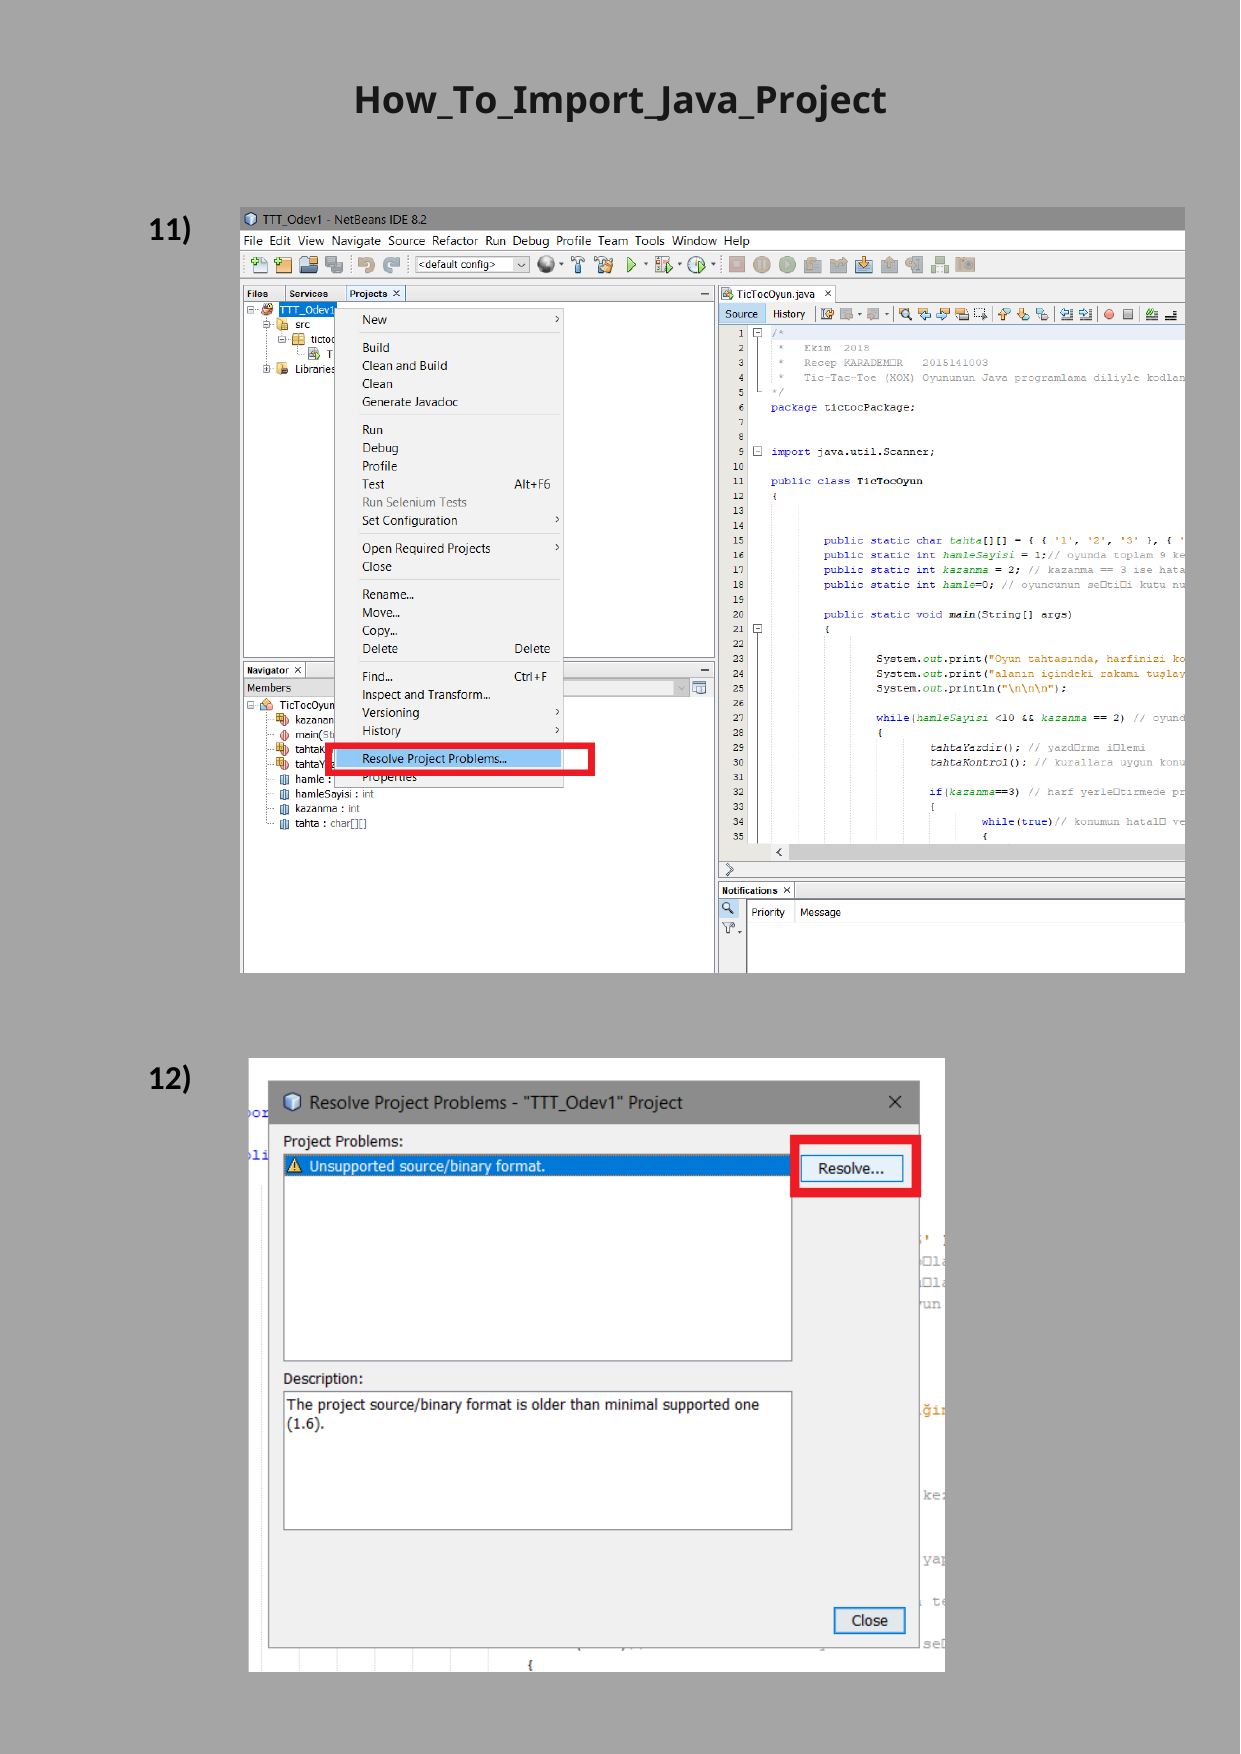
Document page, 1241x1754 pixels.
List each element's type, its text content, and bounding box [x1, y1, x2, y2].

picture [240, 207, 1185, 973]
text 12) [148, 1057, 1093, 1098]
picture [248, 1058, 945, 1672]
text 11) [148, 208, 240, 249]
